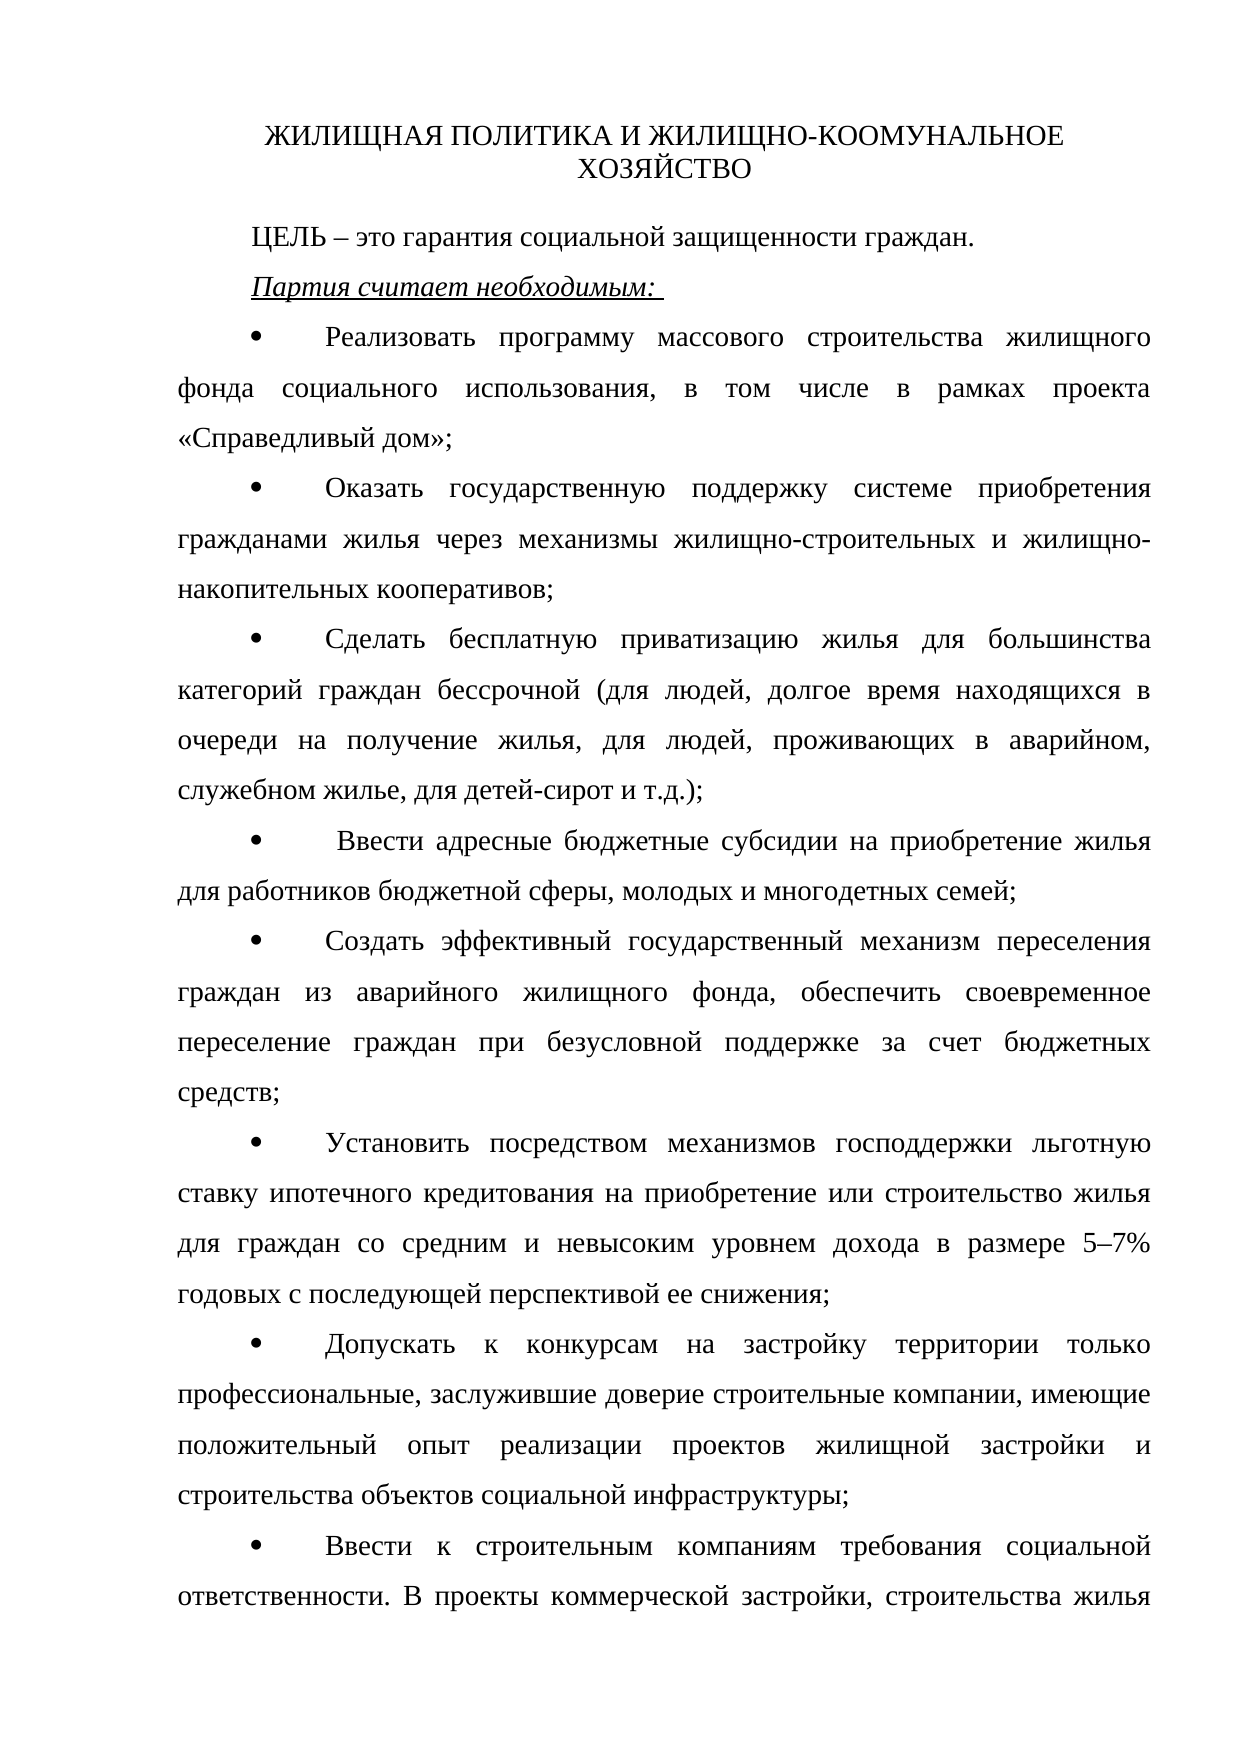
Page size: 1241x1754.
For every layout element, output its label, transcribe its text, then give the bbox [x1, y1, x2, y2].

list Сделать бесплатную приватизацию жилья для большинства категорий граждан бессрочной (для людей, долгое время находящихся в очереди на получение жилья, для людей, проживающих в аварийном, служебном жилье, для детей-сирот и т.д.); [177, 621, 1152, 806]
list Реализовать программу массового строительства жилищного фонда социального использования, в том числе в рамках проекта «Справедливый дом»; [177, 319, 1152, 454]
list Оказать государственную поддержку системе приобретения гражданами жилья через механизмы жилищно-строительных и жилищно-накопительных кооперативов; [177, 470, 1152, 605]
list Установить посредством механизмов господдержки льготную ставку ипотечного кредитования на приобретение или строительство жилья для граждан со средним и невысоким уровнем дохода в размере 5–7% годовых с последующей перспективой ее снижения; [177, 1125, 1152, 1309]
list Ввести адресные бюджетные субсидии на приобретение жилья для работников бюджетной сферы, молодых и многодетных семей; [177, 823, 1152, 907]
text Партия считает необходимым: [177, 269, 1152, 303]
list Создать эффективный государственный механизм переселения граждан из аварийного жилищного фонда, обеспечить своевременное переселение граждан при безусловной поддержке за счет бюджетных средств; [177, 923, 1152, 1108]
text ЖИЛИЩНАЯ ПОЛИТИКА И ЖИЛИЩНО-КООМУНАЛЬНОЕ ХОЗЯЙСТВО [177, 118, 1152, 185]
list Допускать к конкурсам на застройку территории только профессиональные, заслужившие доверие строительные компании, имеющие положительный опыт реализации проектов жилищной застройки и строительства объектов социальной инфраструктуры; [177, 1326, 1152, 1511]
text ЦЕЛЬ – это гарантия социальной защищенности граждан. [177, 219, 1152, 252]
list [177, 1528, 1152, 1612]
